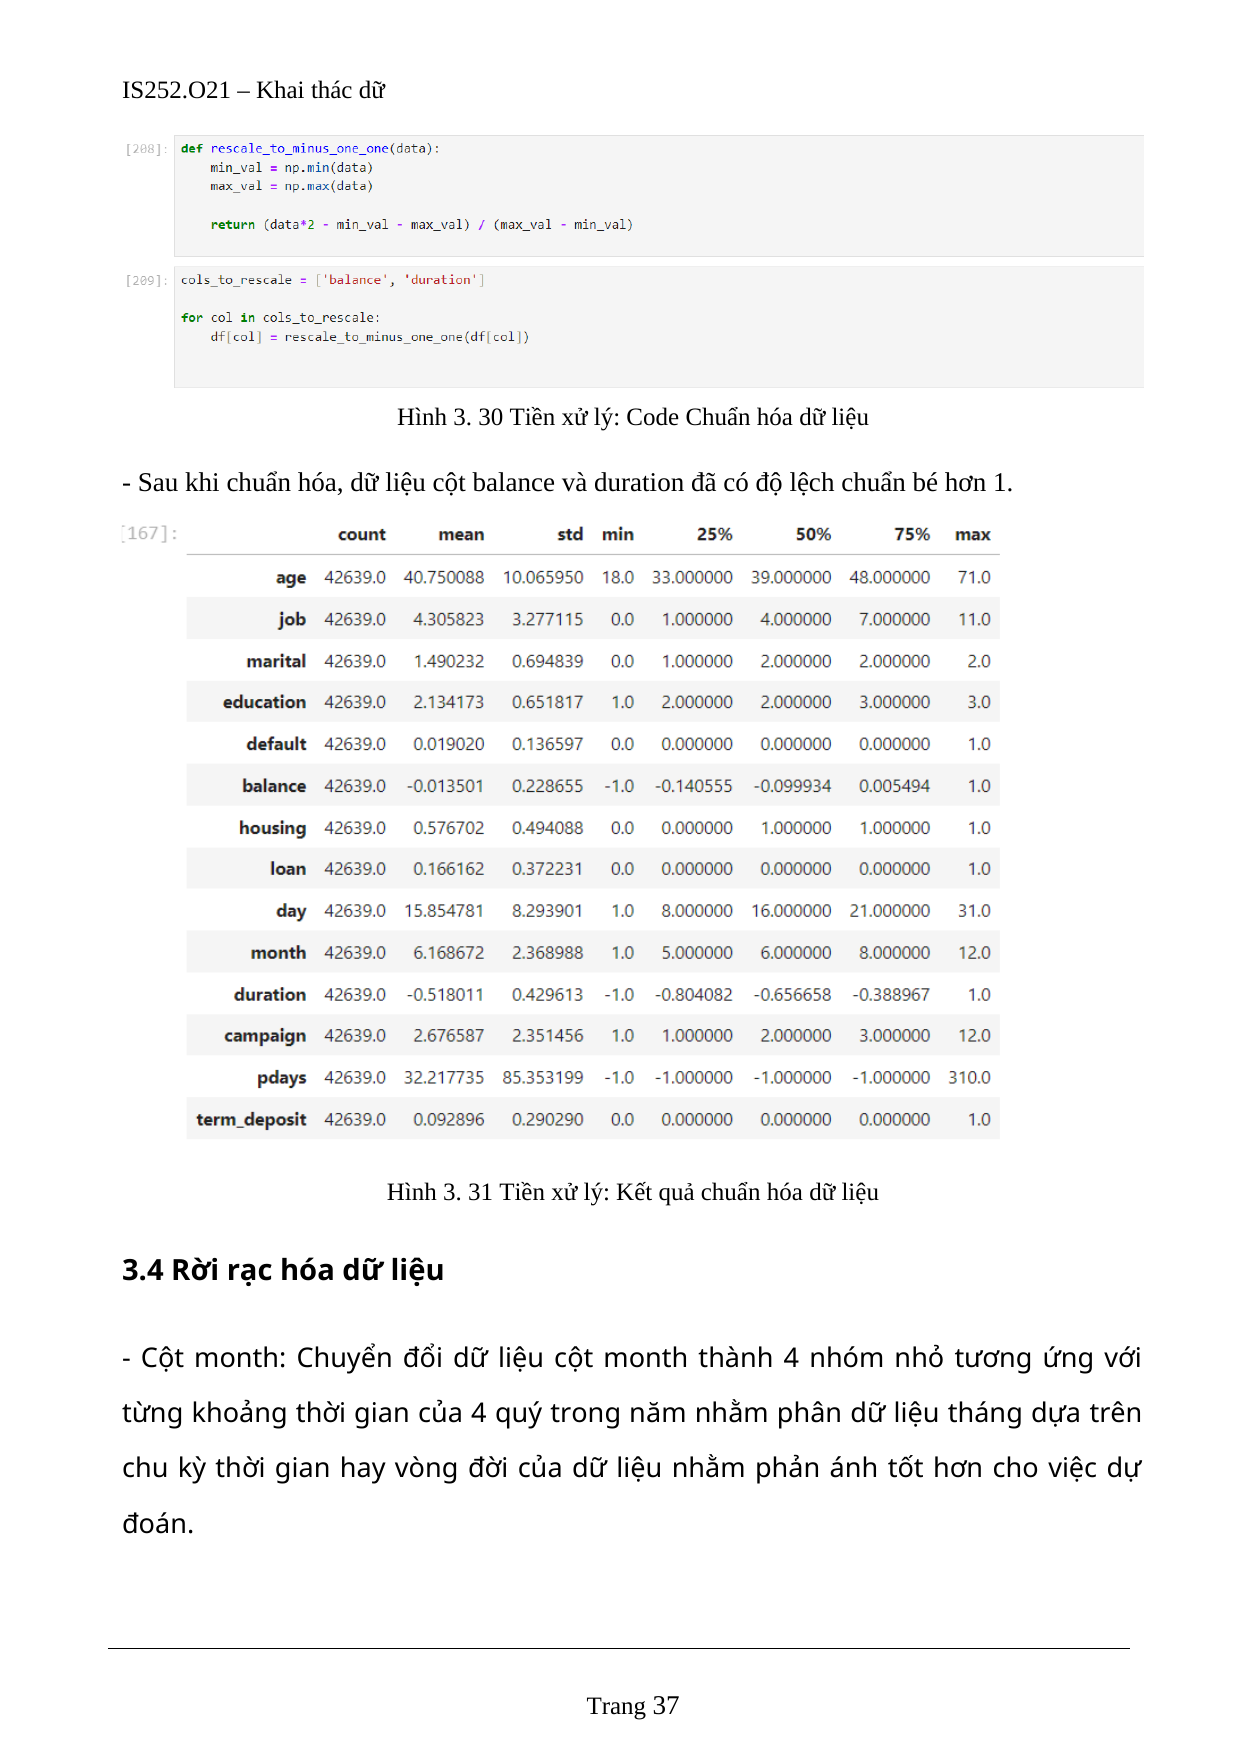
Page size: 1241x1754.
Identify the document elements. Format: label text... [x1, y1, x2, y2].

text - Cột month: Chuyển đổi dữ liệu cột month thành 4 nhóm nhỏ tương ứng với từng khoảng thời gian của 4 quý trong năm nhằm phân dữ liệu tháng dựa trên chu kỳ thời gian hay vòng đời của dữ liệu nhằm phản ánh tốt hơn cho việc dự đoán. [122, 1338, 1144, 1541]
picture [121, 512, 1144, 1163]
subtitle 3.4 Rời rạc hóa dữ liệu [122, 1249, 1144, 1289]
picture [121, 132, 1144, 388]
text Hình 3. 30 Tiền xử lý: Code Chuẩn hóa dữ liệu [122, 402, 1144, 431]
text - Sau khi chuẩn hóa, dữ liệu cột balance và duration đã có độ lệch chuẩn bé hơn 1. [122, 466, 1144, 497]
text Hình 3. 31 Tiền xử lý: Kết quả chuẩn hóa dữ liệu [122, 1177, 1144, 1206]
